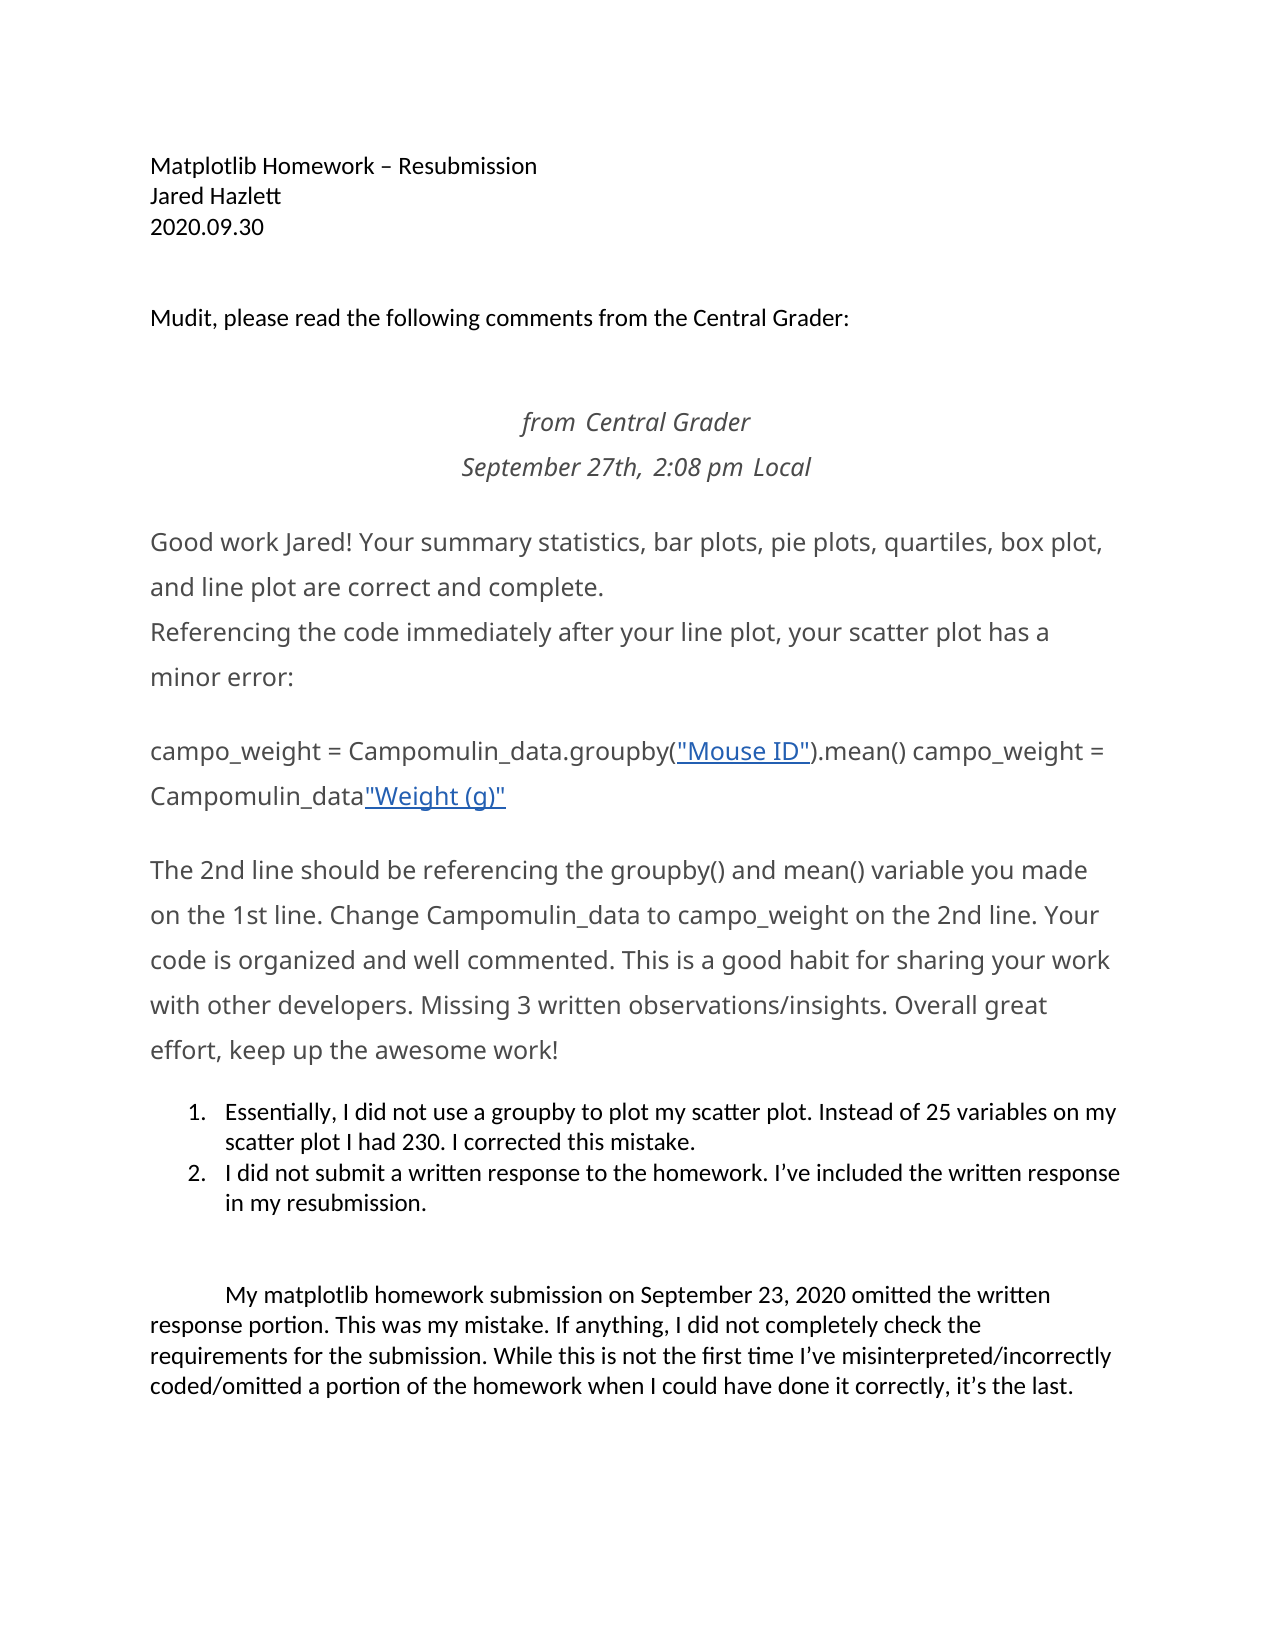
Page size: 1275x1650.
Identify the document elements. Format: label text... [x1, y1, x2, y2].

text My matplotlib homework submission on September 23, 2020 omitted the written response portion. This was my mistake. If anything, I did not completely check the requirements for the submission. While this is not the first time I’ve misinterpreted/incorrectly coded/omitted a portion of the homework when I could have done it correctly, it’s the last. [150, 1279, 1125, 1401]
list I did not submit a written response to the homework. I’ve included the written response in my resubmission. [187, 1157, 1125, 1218]
text Matplotlib Homework – Resubmission [150, 150, 1125, 181]
text The 2nd line should be referencing the groupby() and mean() variable you made on the 1st line. Change Campomulin_data to campo_weight on the 2nd line. Your code is organized and well commented. This is a good habit for sharing your work with other developers. Missing 3 written observations/insights. Overall great effort, keep up the awesome work! [150, 842, 1125, 1067]
text Good work Jared! Your summary statistics, bar plots, pie plots, quartiles, box plot, and line plot are correct and complete. Referencing the code immediately after your line plot, your scatter plot has a minor error: [150, 513, 1125, 693]
text Jared Hazlett [150, 181, 1125, 211]
text 2020.09.30 [150, 211, 1125, 242]
list Essentially, I did not use a groupby to plot my scatter plot. Instead of 25 variables on my scatter plot I had 230. I corrected this mistake. [187, 1096, 1125, 1157]
text Mudit, please read the following comments from the Central Grader: [150, 303, 1125, 333]
text from Central Grader September 27th, 2:08 pm Local [150, 394, 1125, 484]
text campo_weight = Campomulin_data.groupby("Mouse ID").mean() campo_weight = Campomulin_data"Weight (g)" [150, 722, 1125, 812]
